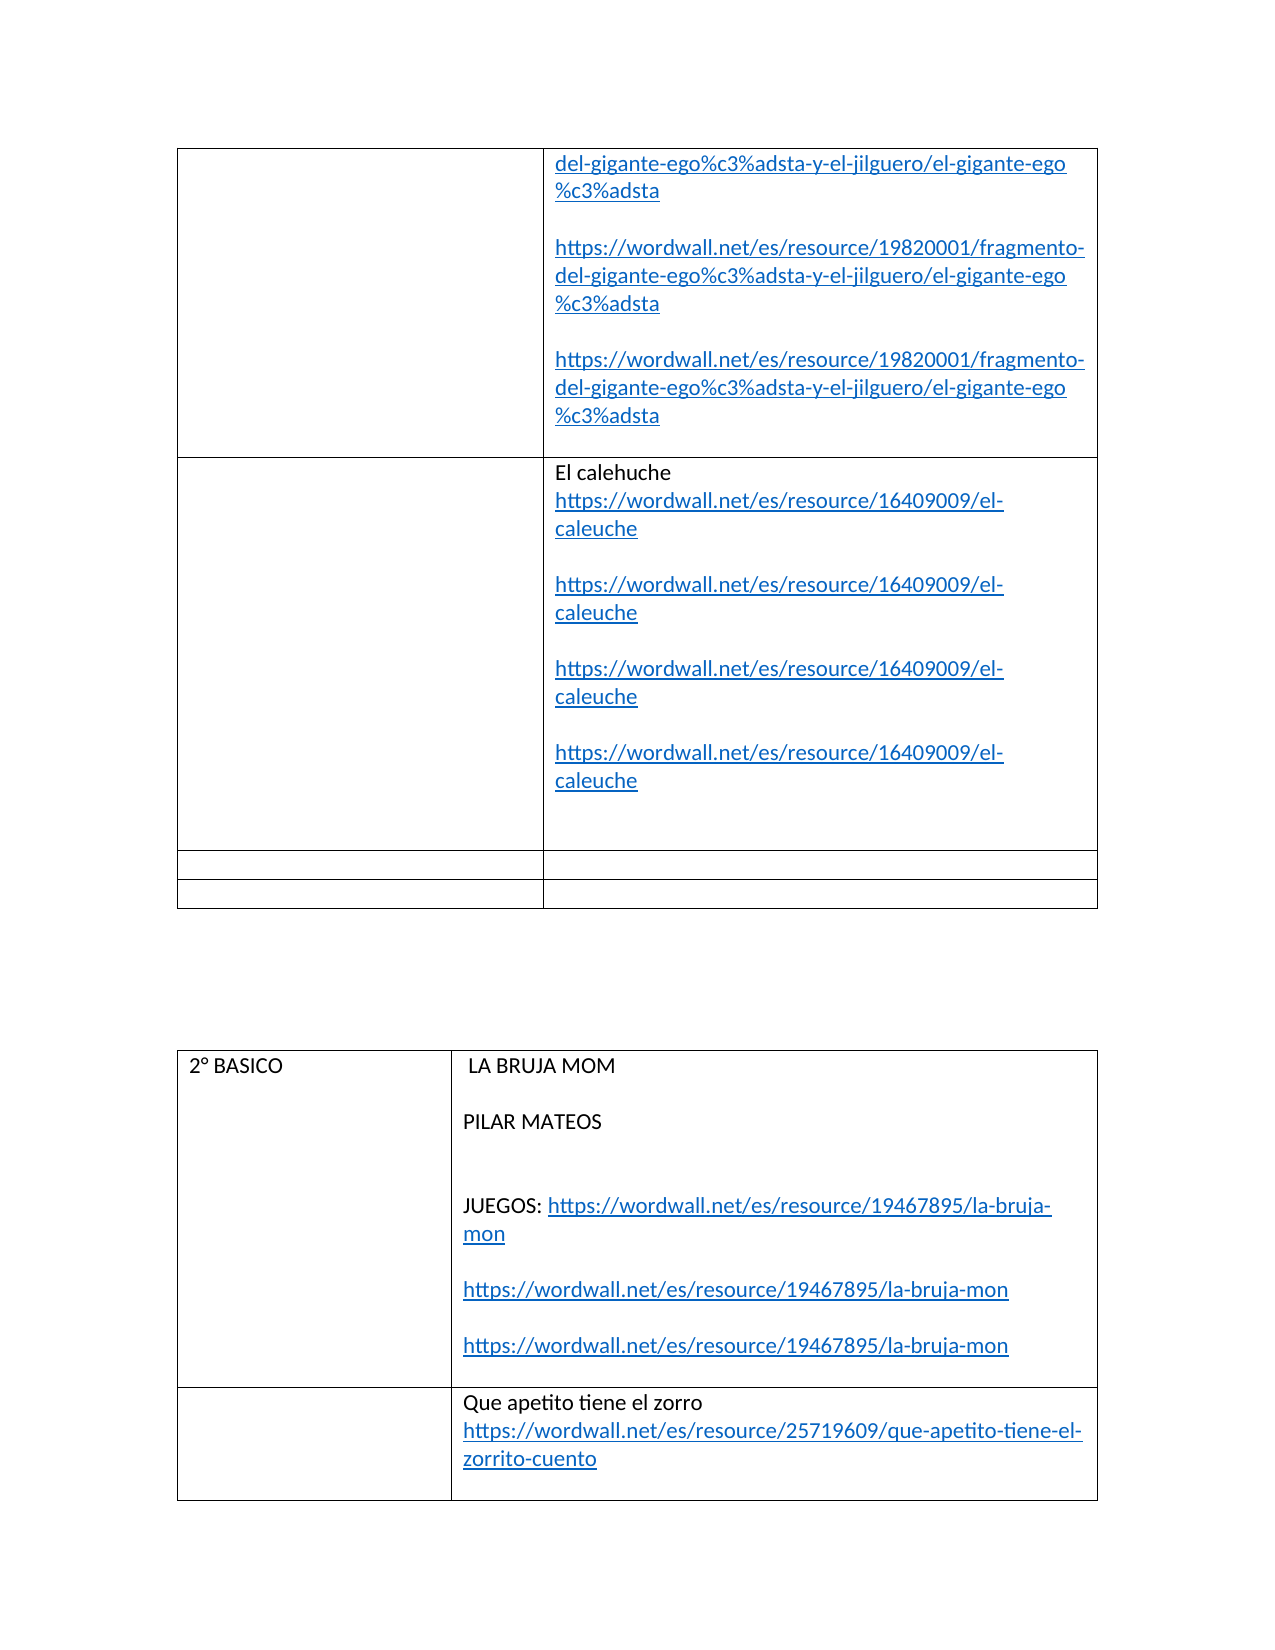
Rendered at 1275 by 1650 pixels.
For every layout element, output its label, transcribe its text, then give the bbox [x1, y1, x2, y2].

table_cell El calehuche https://wordwall.net/es/resource/16409009/el-caleuche https://wordwall.net/es/resource/16409009/el-caleuche https://wordwall.net/es/resource/16409009/el-caleuche https://wordwall.net/es/resource/16409009/el-caleuche [544, 458, 1097, 850]
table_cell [544, 149, 1097, 457]
table_header LA BRUJA MOM PILAR MATEOS JUEGOS: https://wordwall.net/es/resource/19467895/la-bruja-mon https://wordwall.net/es/resource/19467895/la-bruja-mon https://wordwall.net/es/resource/19467895/la-bruja-mon [452, 1051, 1097, 1387]
table_cell [178, 149, 543, 457]
table_cell [178, 880, 543, 908]
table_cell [452, 1388, 1097, 1500]
table_cell [178, 851, 543, 879]
table_header 2° BASICO [178, 1051, 451, 1387]
table_cell [544, 880, 1097, 908]
table_cell [178, 458, 543, 850]
table_cell [544, 851, 1097, 879]
table_cell [178, 1388, 451, 1500]
